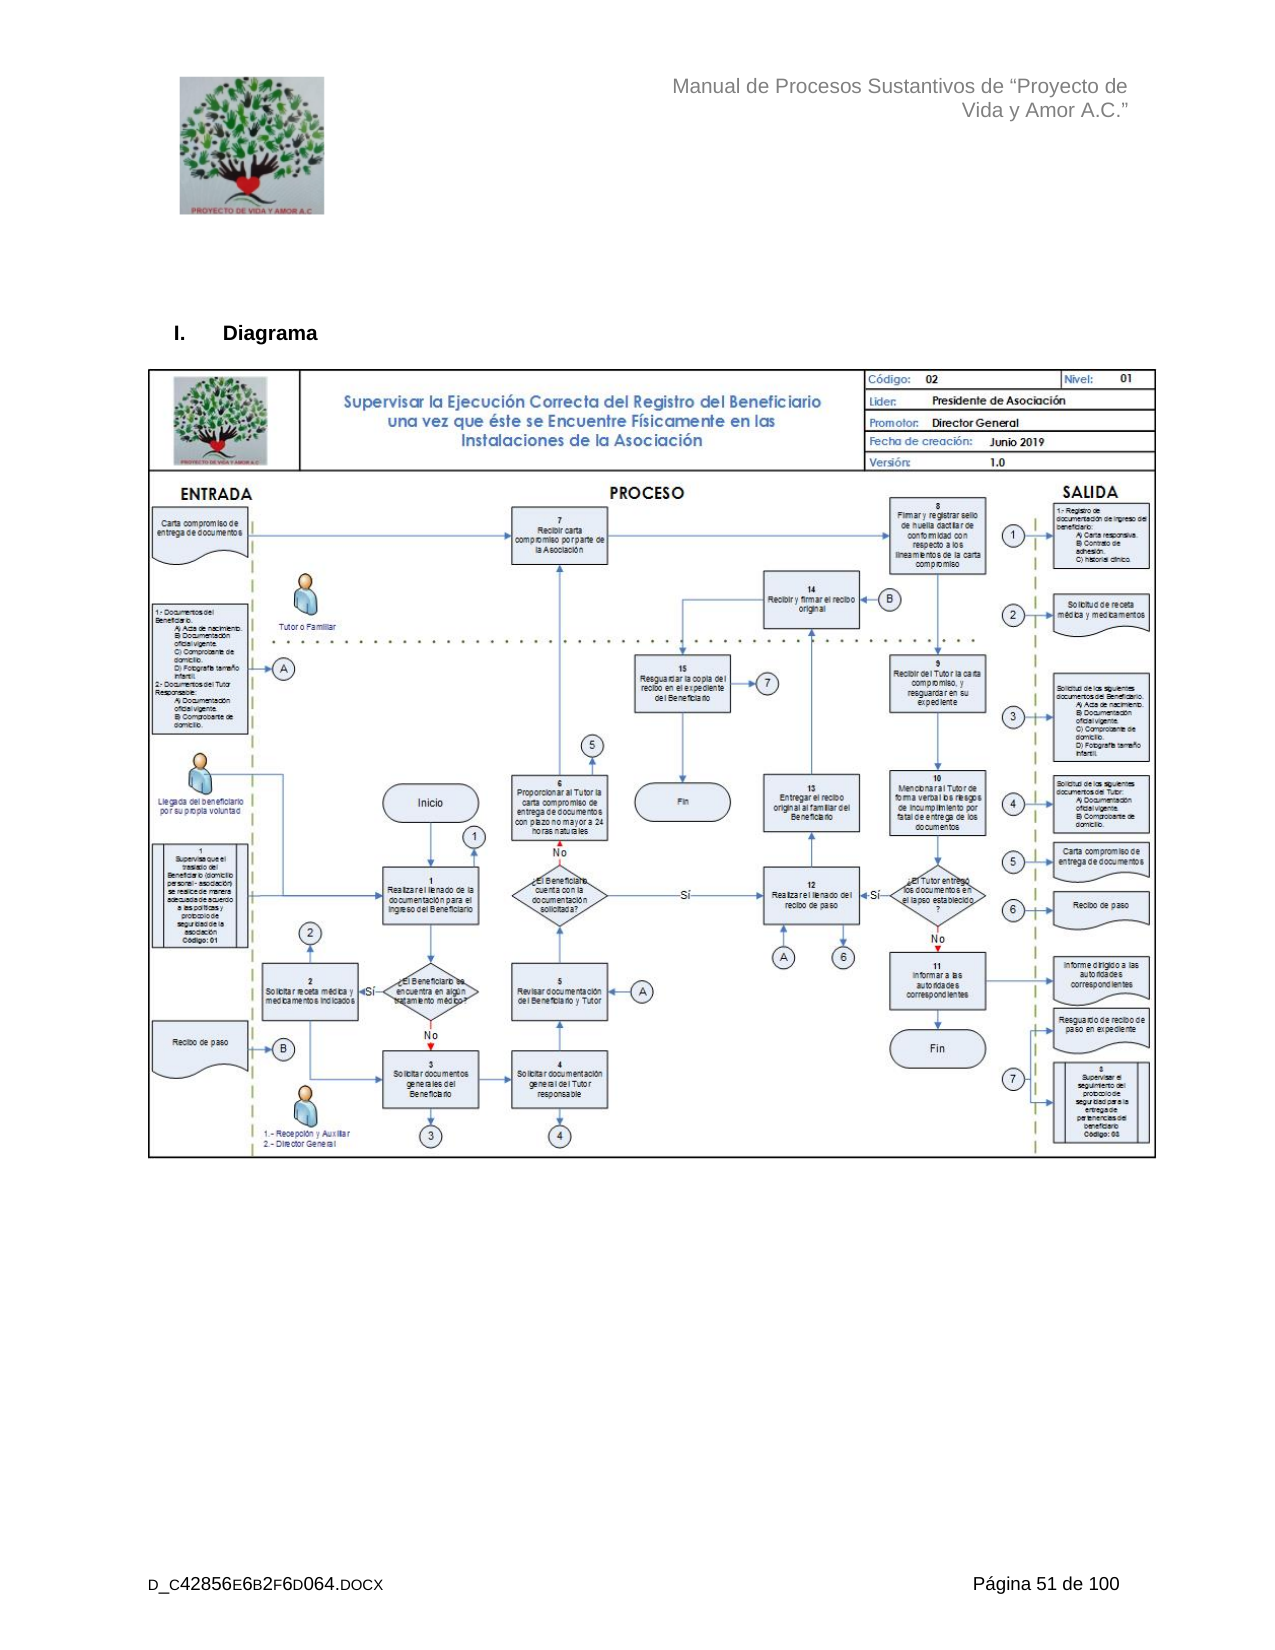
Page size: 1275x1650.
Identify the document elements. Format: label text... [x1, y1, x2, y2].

list Diagrama [185, 321, 1157, 345]
picture [147, 368, 1157, 1159]
